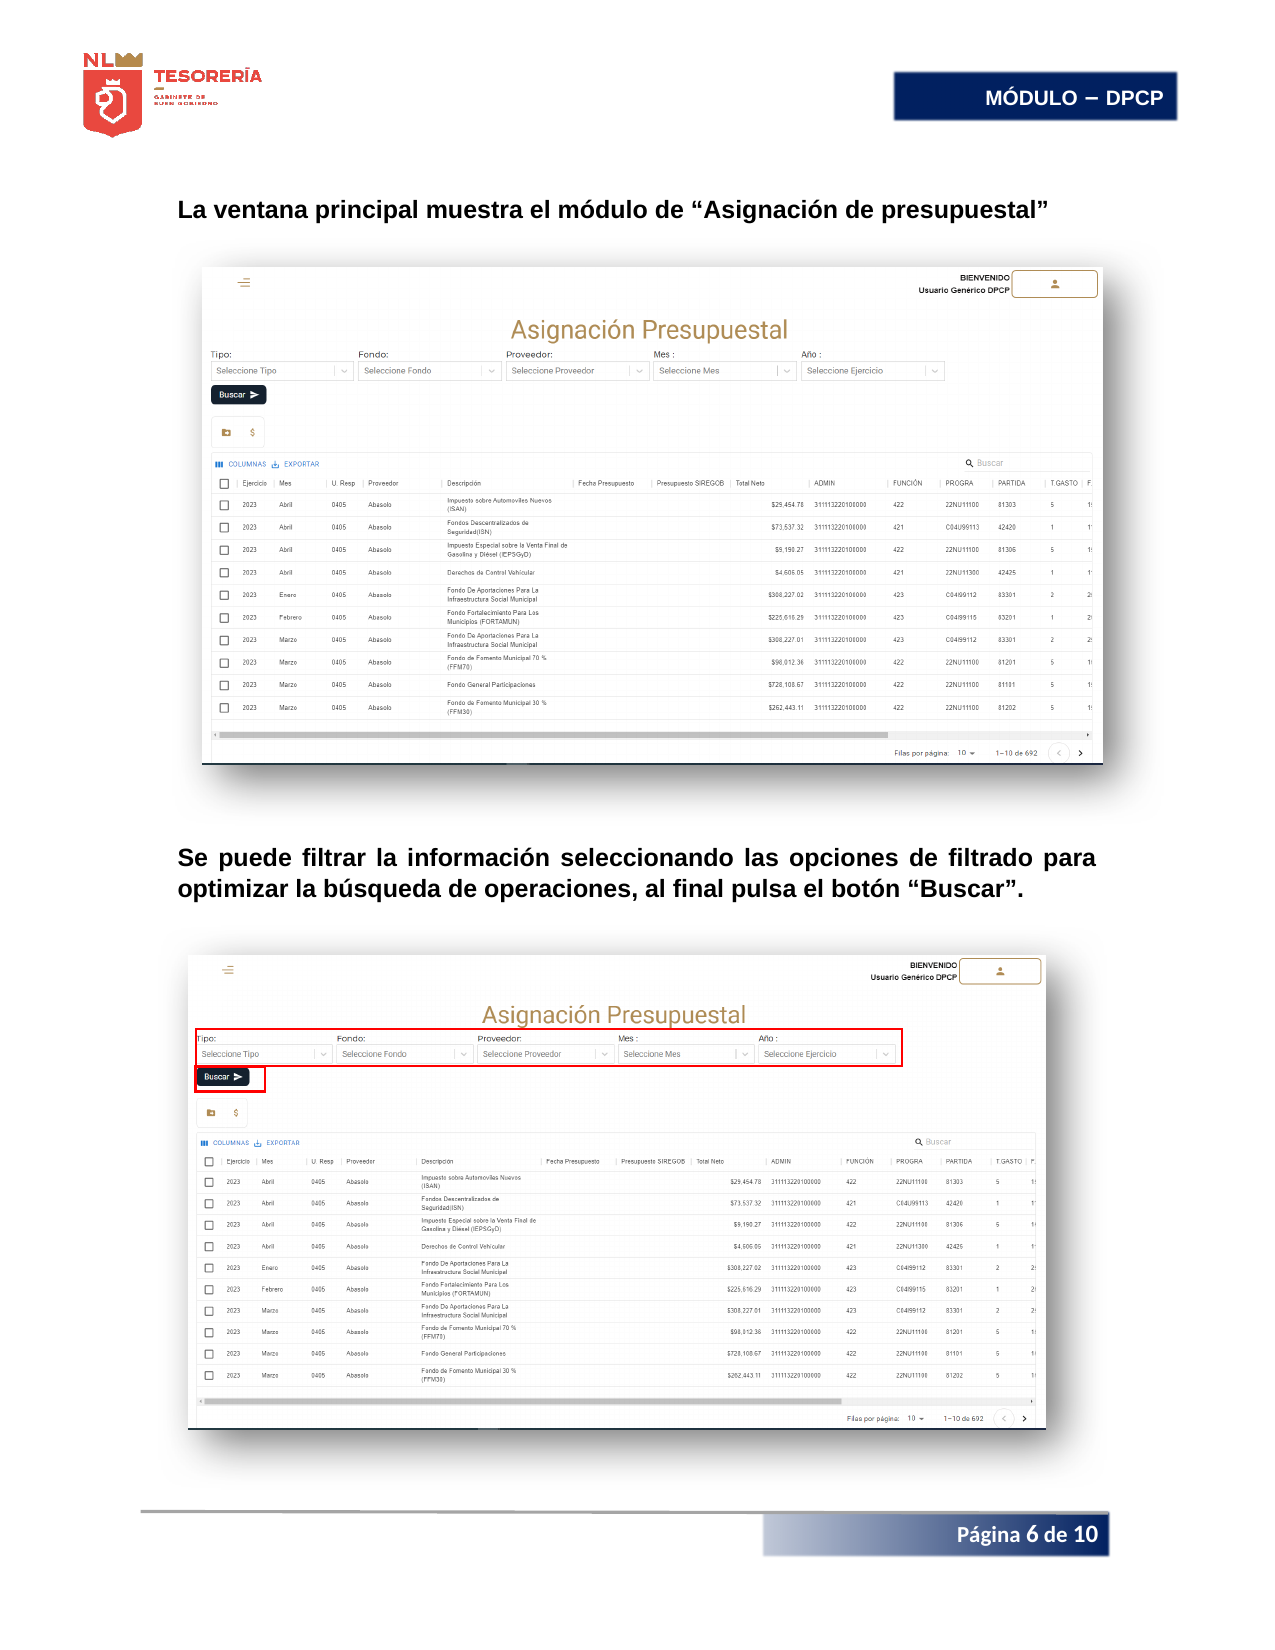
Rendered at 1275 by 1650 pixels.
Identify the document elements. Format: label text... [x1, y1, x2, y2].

picture [188, 955, 1046, 1430]
picture [79, 43, 264, 140]
picture [202, 267, 1103, 765]
text Se puede filtrar la información seleccionando las opciones de filtrado para optimizar la búsqueda de operaciones, al final pulsa el botón “Buscar”. [177, 843, 1098, 903]
text La ventana principal muestra el módulo de “Asignación de presupuestal” [177, 195, 1098, 224]
